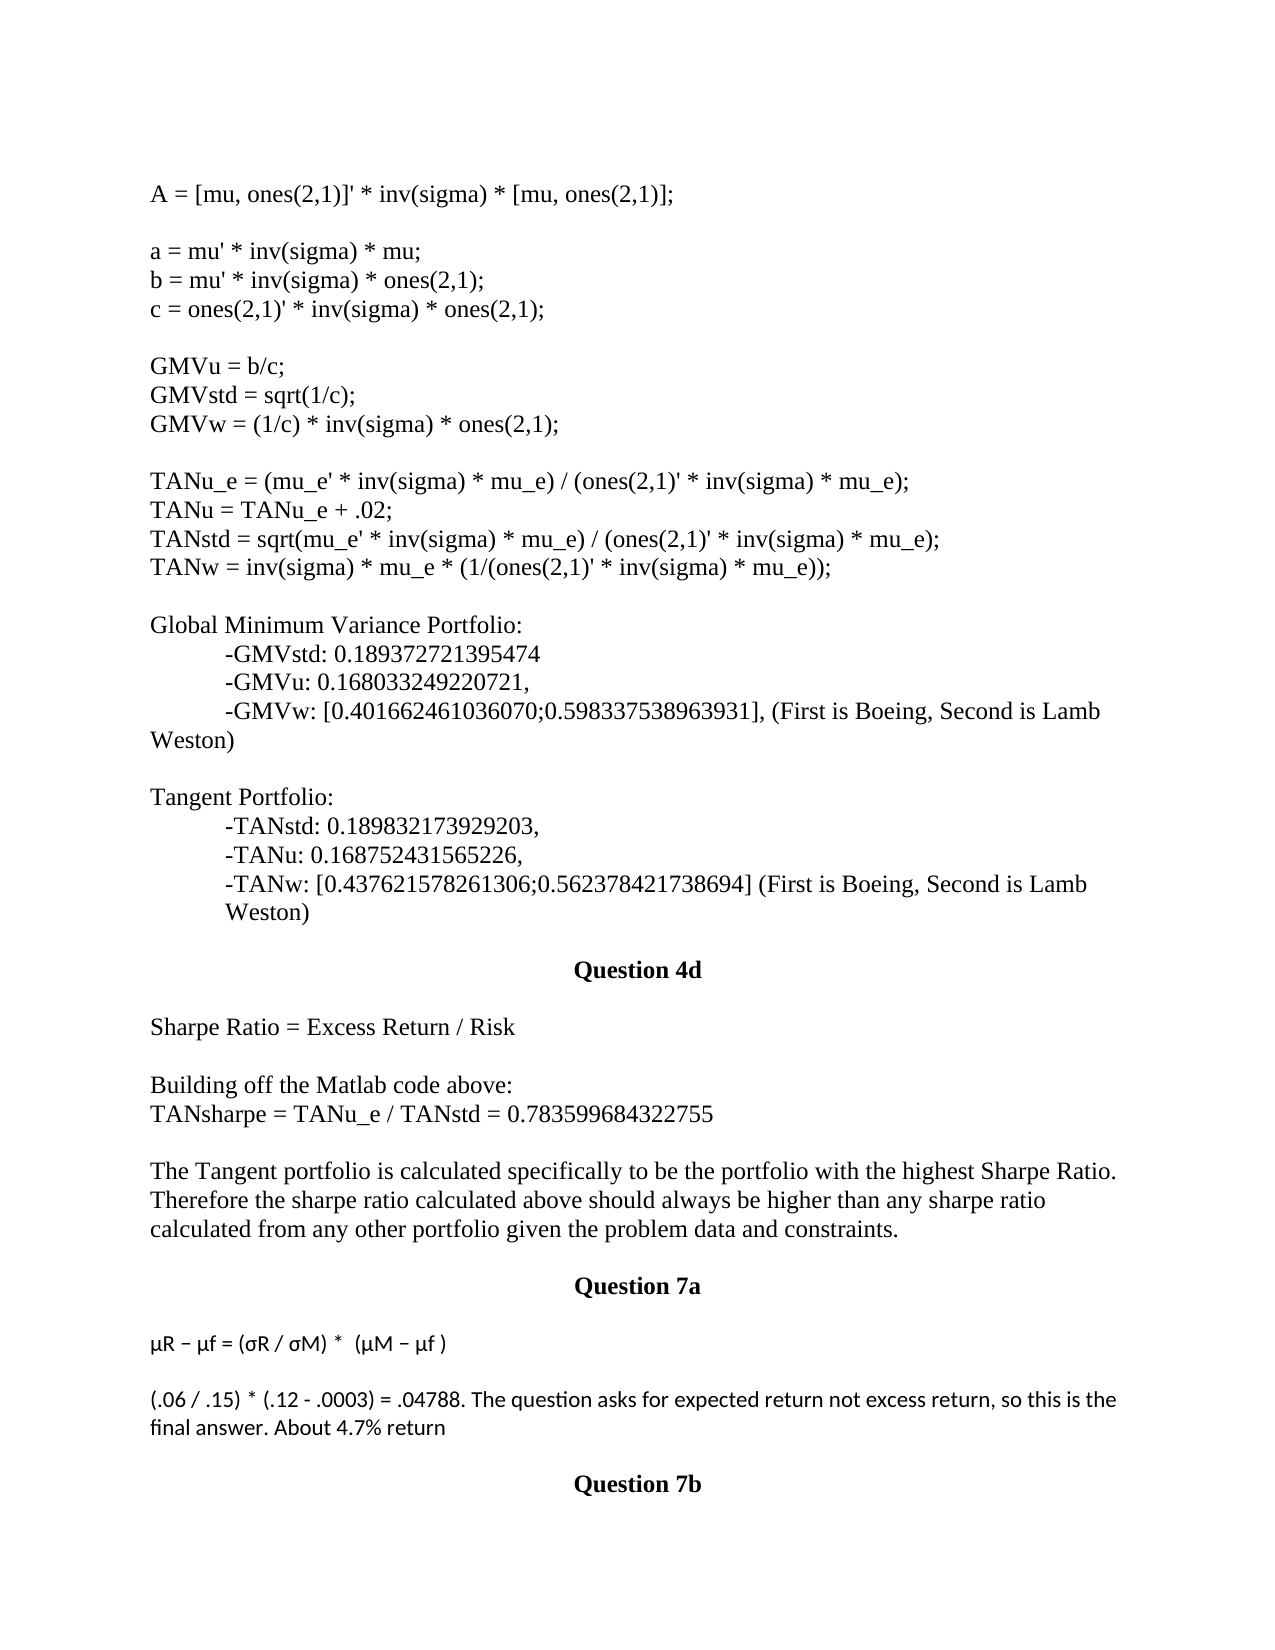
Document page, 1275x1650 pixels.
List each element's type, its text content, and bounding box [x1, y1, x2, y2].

text Building off the Matlab code above: [150, 1070, 1125, 1099]
text Question 7a [150, 1271, 1125, 1300]
text -GMVstd: 0.189372721395474 [150, 639, 1125, 667]
text TANsharpe = TANu_e / TANstd = 0.783599684322755 [150, 1099, 1125, 1127]
text GMVu = b/c; [150, 351, 1125, 380]
text TANstd = sqrt(mu_e' * inv(sigma) * mu_e) / (ones(2,1)' * inv(sigma) * mu_e); [150, 524, 1125, 552]
text (.06 / .15) * (.12 - .0003) = .04788. The question asks for expected return not excess return, so this is the final answer. About 4.7% return [150, 1385, 1125, 1441]
text Question 7b [150, 1469, 1125, 1498]
text GMVstd = sqrt(1/c); [150, 380, 1125, 409]
text TANu = TANu_e + .02; [150, 495, 1125, 524]
text -GMVu: 0.168033249220721, [150, 667, 1125, 696]
text μR − μf = (σR / σM) * (μM − μf ) [150, 1329, 1125, 1357]
text b = mu' * inv(sigma) * ones(2,1); [150, 265, 1125, 294]
text TANw = inv(sigma) * mu_e * (1/(ones(2,1)' * inv(sigma) * mu_e)); [150, 552, 1125, 581]
text TANu_e = (mu_e' * inv(sigma) * mu_e) / (ones(2,1)' * inv(sigma) * mu_e); [150, 466, 1125, 495]
text -TANu: 0.168752431565226, [225, 840, 1125, 869]
text Sharpe Ratio = Excess Return / Risk [150, 1012, 1125, 1041]
text -TANw: [0.437621578261306;0.562378421738694] (First is Boeing, Second is Lamb Weston) [225, 869, 1125, 926]
text Question 4d [150, 955, 1125, 984]
text c = ones(2,1)' * inv(sigma) * ones(2,1); [150, 294, 1125, 322]
text A = [mu, ones(2,1)]' * inv(sigma) * [mu, ones(2,1)]; [150, 179, 1125, 207]
text Global Minimum Variance Portfolio: [150, 610, 1125, 639]
text The Tangent portfolio is calculated specifically to be the portfolio with the highest Sharpe Ratio. Therefore the sharpe ratio calculated above should always be higher than any sharpe ratio calculated from any other portfolio given the problem data and constraints. [150, 1156, 1125, 1242]
text Tangent Portfolio: [150, 782, 1125, 811]
text -GMVw: [0.401662461036070;0.598337538963931], (First is Boeing, Second is Lamb Weston) [150, 696, 1125, 754]
text GMVw = (1/c) * inv(sigma) * ones(2,1); [150, 409, 1125, 437]
text a = mu' * inv(sigma) * mu; [150, 236, 1125, 265]
text -TANstd: 0.189832173929203, [225, 811, 1125, 840]
